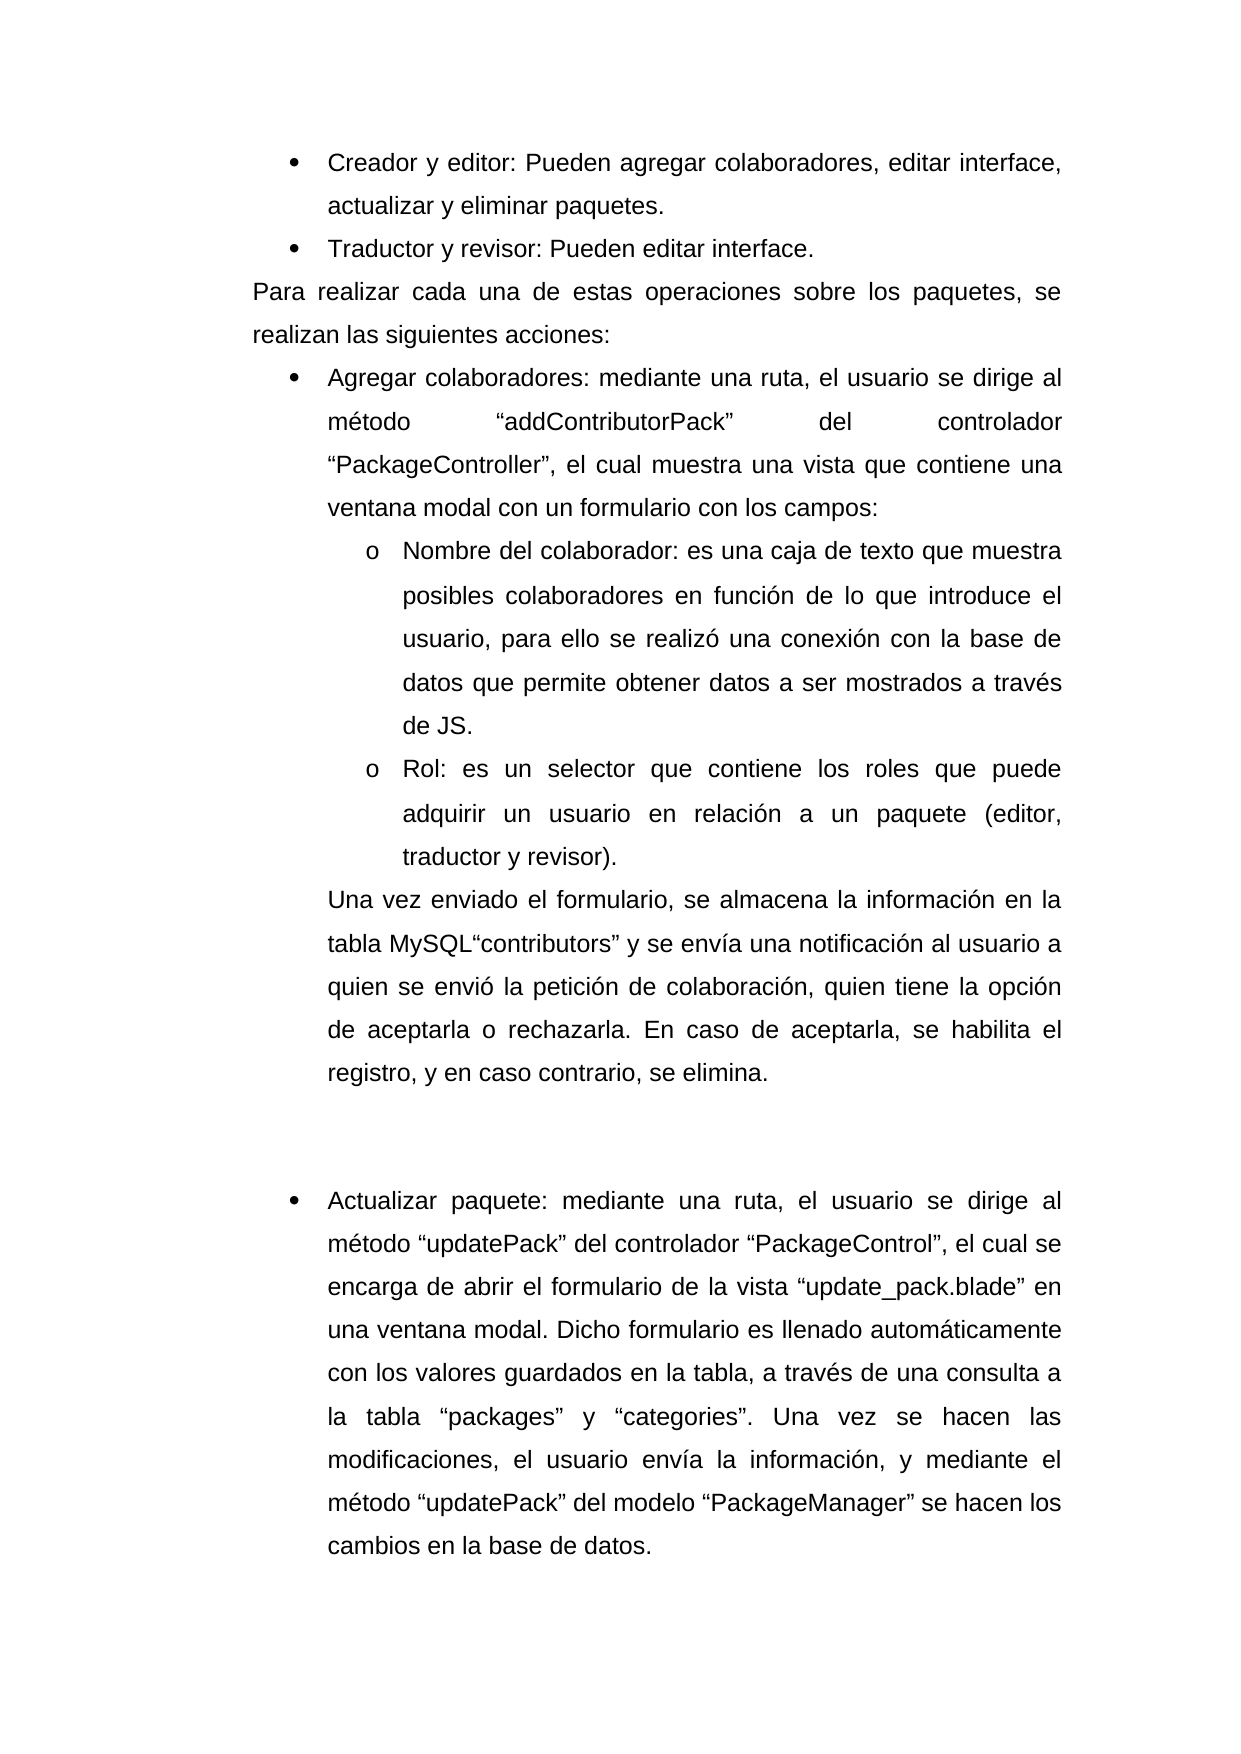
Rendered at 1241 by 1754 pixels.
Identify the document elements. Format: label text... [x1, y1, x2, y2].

list Para realizar cada una de estas operaciones sobre los paquetes, se realizan las siguientes acciones: [252, 277, 1063, 349]
list Nombre del colaborador: es una caja de texto que muestra posibles colaboradores en función de lo que introduce el usuario, para ello se realizó una conexión con la base de datos que permite obtener datos a ser mostrados a través de JS. [365, 536, 1063, 739]
list Creador y editor: Pueden agregar colaboradores, editar interface, actualizar y eliminar paquetes. [290, 148, 1063, 219]
list Agregar colaboradores: mediante una ruta, el usuario se dirige al método “addContributorPack” del controlador “PackageController”, el cual muestra una vista que contiene una ventana modal con un formulario con los campos: [290, 363, 1063, 522]
list Traductor y revisor: Pueden editar interface. [290, 234, 1063, 263]
list Actualizar paquete: mediante una ruta, el usuario se dirige al método “updatePack” del controlador “PackageControl”, el cual se encarga de abrir el formulario de la vista “update_pack.blade” en una ventana modal. Dicho formulario es llenado automáticamente con los valores guardados en la tabla, a través de una consulta a la tabla “packages” y “categories”. Una vez se hacen las modificaciones, el usuario envía la información, y mediante el método “updatePack” del modelo “PackageManager” se hacen los cambios en la base de datos. [290, 1186, 1063, 1560]
list Una vez enviado el formulario, se almacena la información en la tabla MySQL“contributors” y se envía una notificación al usuario a quien se envió la petición de colaboración, quien tiene la opción de aceptarla o rechazarla. En caso de aceptarla, se habilita el registro, y en caso contrario, se elimina. [327, 885, 1063, 1087]
list Rol: es un selector que contiene los roles que puede adquirir un usuario en relación a un paquete (editor, traductor y revisor). [365, 754, 1063, 871]
